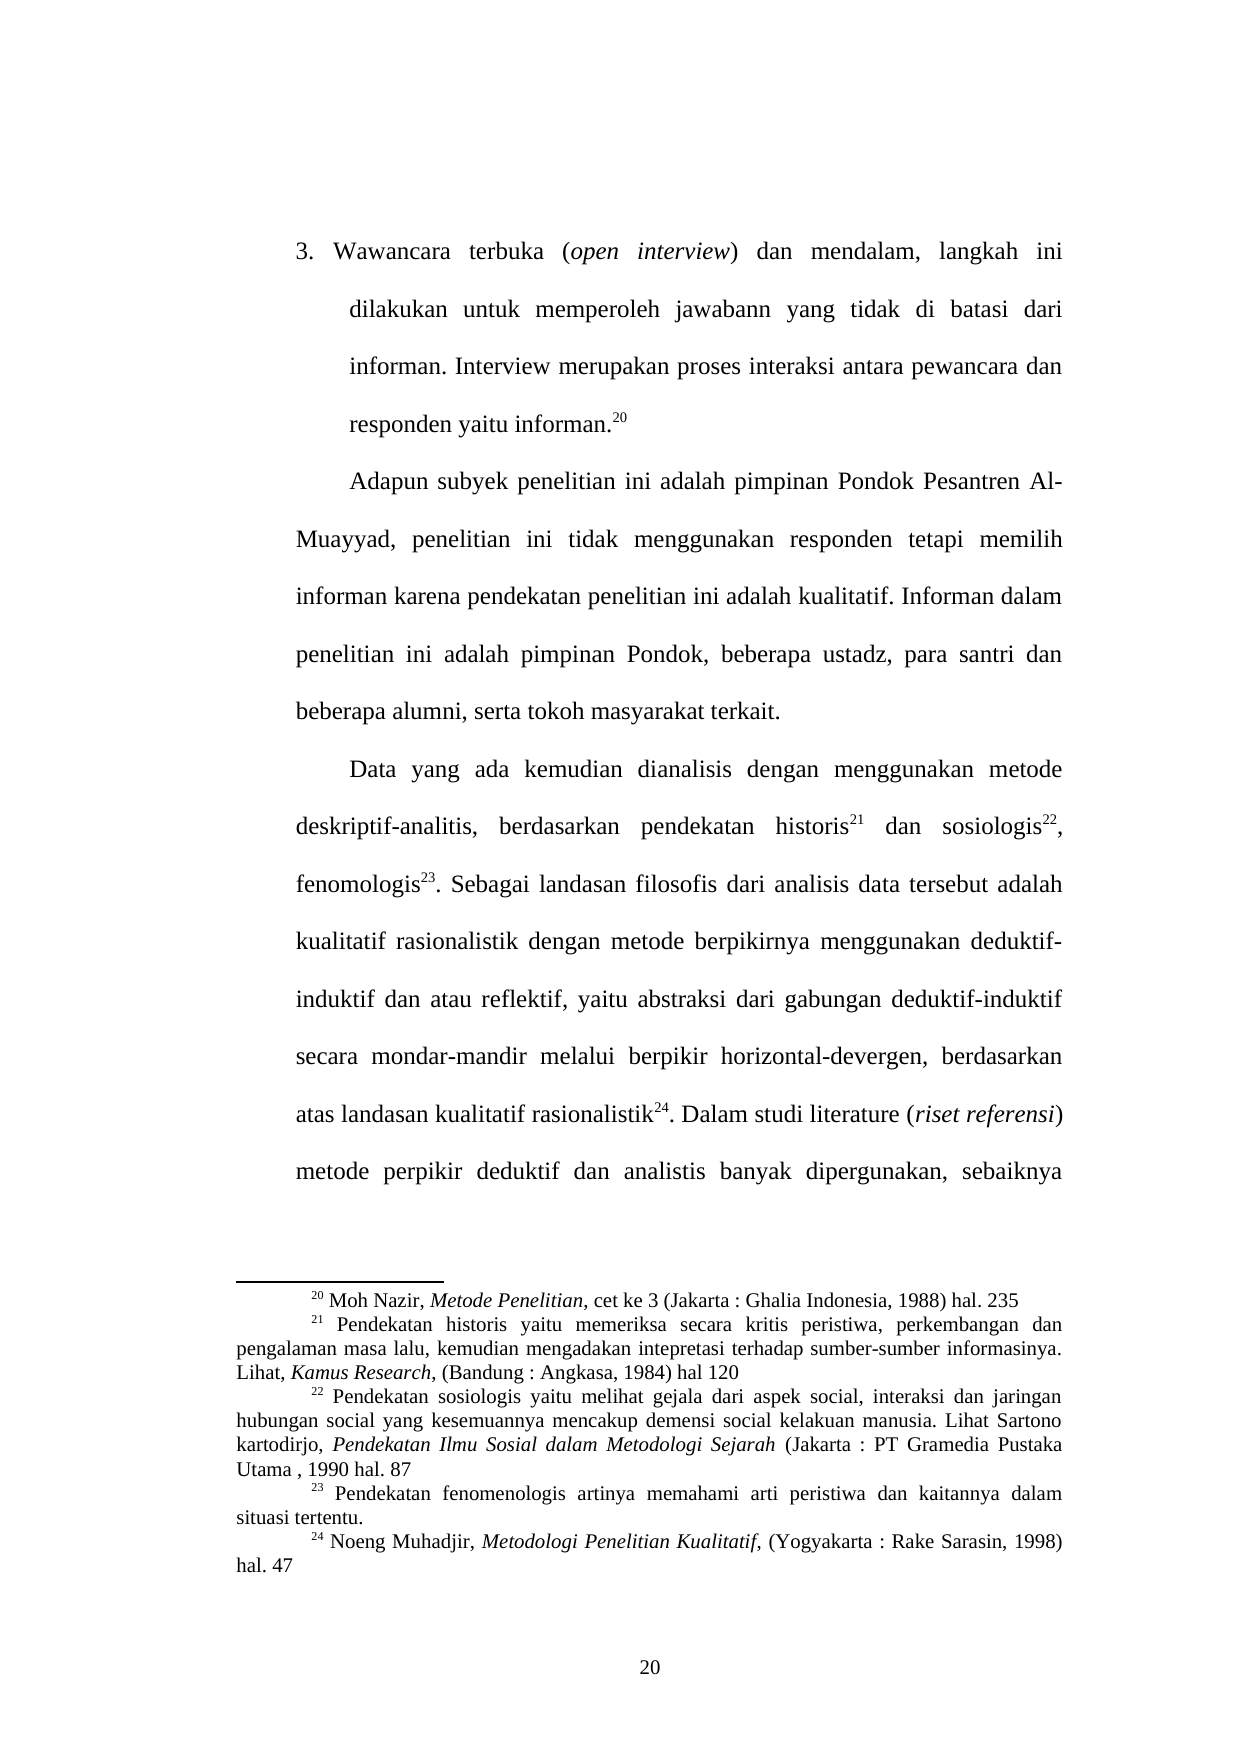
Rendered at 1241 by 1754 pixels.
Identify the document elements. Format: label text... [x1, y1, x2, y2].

text Adapun subyek penelitian ini adalah pimpinan Pondok Pesantren Al-Muayyad, penelitian ini tidak menggunakan responden tetapi memilih informan karena pendekatan penelitian ini adalah kualitatif. Informan dalam penelitian ini adalah pimpinan Pondok, beberapa ustadz, para santri dan beberapa alumni, serta tokoh masyarakat terkait. [296, 466, 1063, 725]
text Data yang ada kemudian dianalisis dengan menggunakan metode deskriptif-analitis, berdasarkan pendekatan historis dan sosiologis, fenomologis. Sebagai landasan filosofis dari analisis data tersebut adalah kualitatif rasionalistik dengan metode berpikirnya menggunakan deduktif-induktif dan atau reflektif, yaitu abstraksi dari gabungan deduktif-induktif secara mondar-mandir melalui berpikir horizontal-devergen, berdasarkan atas landasan kualitatif rasionalistik. Dalam studi literature (riset referensi) metode perpikir deduktif dan analistis banyak dipergunakan, sebaiknya dalam studi lapangan metode berpikir induktif dan komparatif lebih banyak dipergunakan. [296, 754, 1063, 1185]
list Wawancara terbuka (open interview) dan mendalam, langkah ini dilakukan untuk memperoleh jawabann yang tidak di batasi dari informan. Interview merupakan proses interaksi antara pewancara dan responden yaitu informan. [295, 236, 1063, 437]
